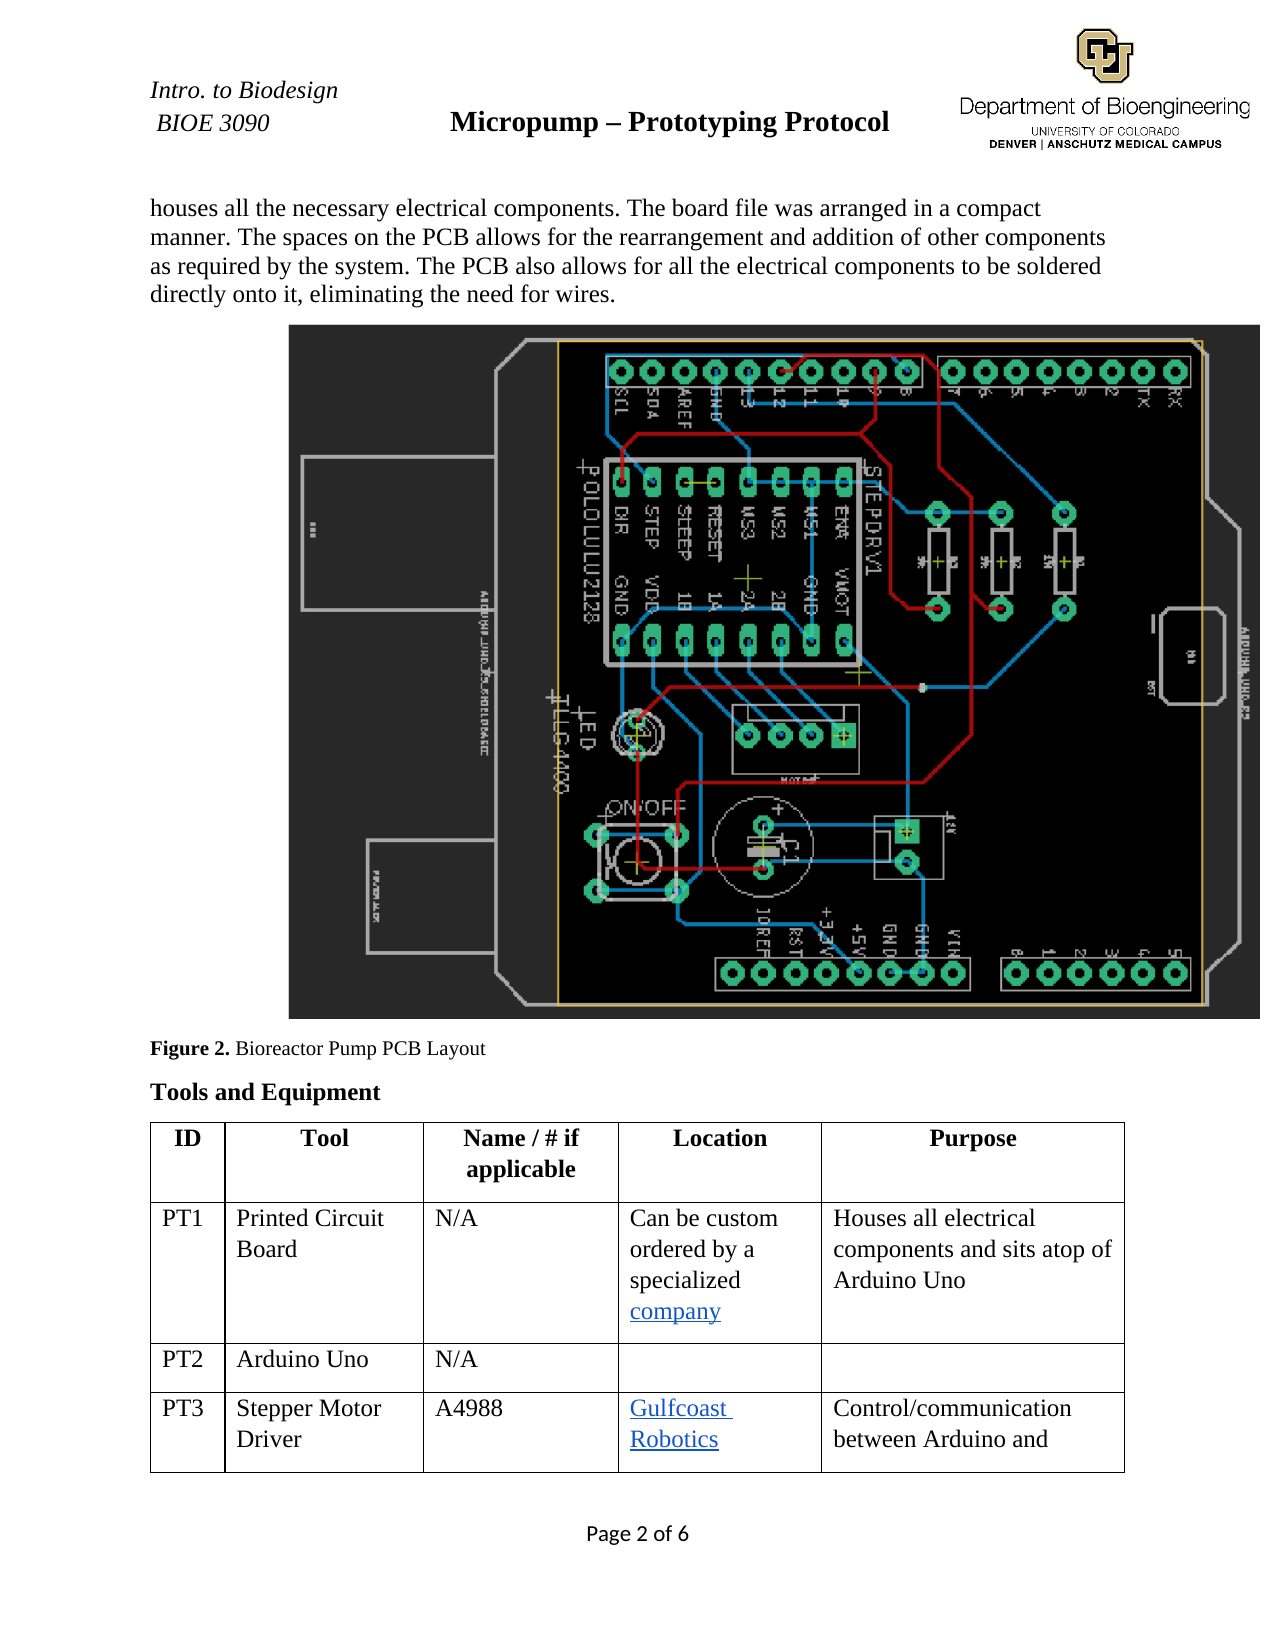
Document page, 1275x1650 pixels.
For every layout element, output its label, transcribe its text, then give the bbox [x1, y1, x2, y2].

table_cell Stepper Motor Driver [226, 1393, 423, 1472]
table_cell Control/communication between Arduino and Stepper Motor [822, 1393, 1124, 1472]
table_cell Houses all electrical components and sits atop of Arduino Uno [822, 1203, 1124, 1343]
picture [960, 28, 1250, 150]
table_header Purpose [822, 1123, 1124, 1202]
table_cell Can be custom ordered by a specialized company [619, 1203, 821, 1343]
table_cell PT1 [151, 1203, 224, 1343]
text Figure 2. Bioreactor Pump PCB Layout [150, 1036, 1125, 1060]
table_cell N/A [424, 1203, 618, 1343]
table_header ID [151, 1123, 224, 1202]
table_cell Printed Circuit Board [226, 1203, 423, 1343]
table_cell [822, 1344, 1124, 1392]
table_cell Gulfcoast Robotics [619, 1393, 821, 1472]
picture [290, 325, 1259, 1019]
table_cell PT3 [151, 1393, 224, 1472]
table_header Name / # if applicable [424, 1123, 618, 1202]
text Tools and Equipment [150, 1077, 1125, 1105]
table_cell A4988 [424, 1393, 618, 1472]
table_cell Arduino Uno [226, 1344, 423, 1392]
table_cell N/A [424, 1344, 618, 1392]
table_header Tool [226, 1123, 423, 1202]
table_header Location [619, 1123, 821, 1202]
table_cell [619, 1344, 821, 1392]
table_cell PT2 [151, 1344, 224, 1392]
